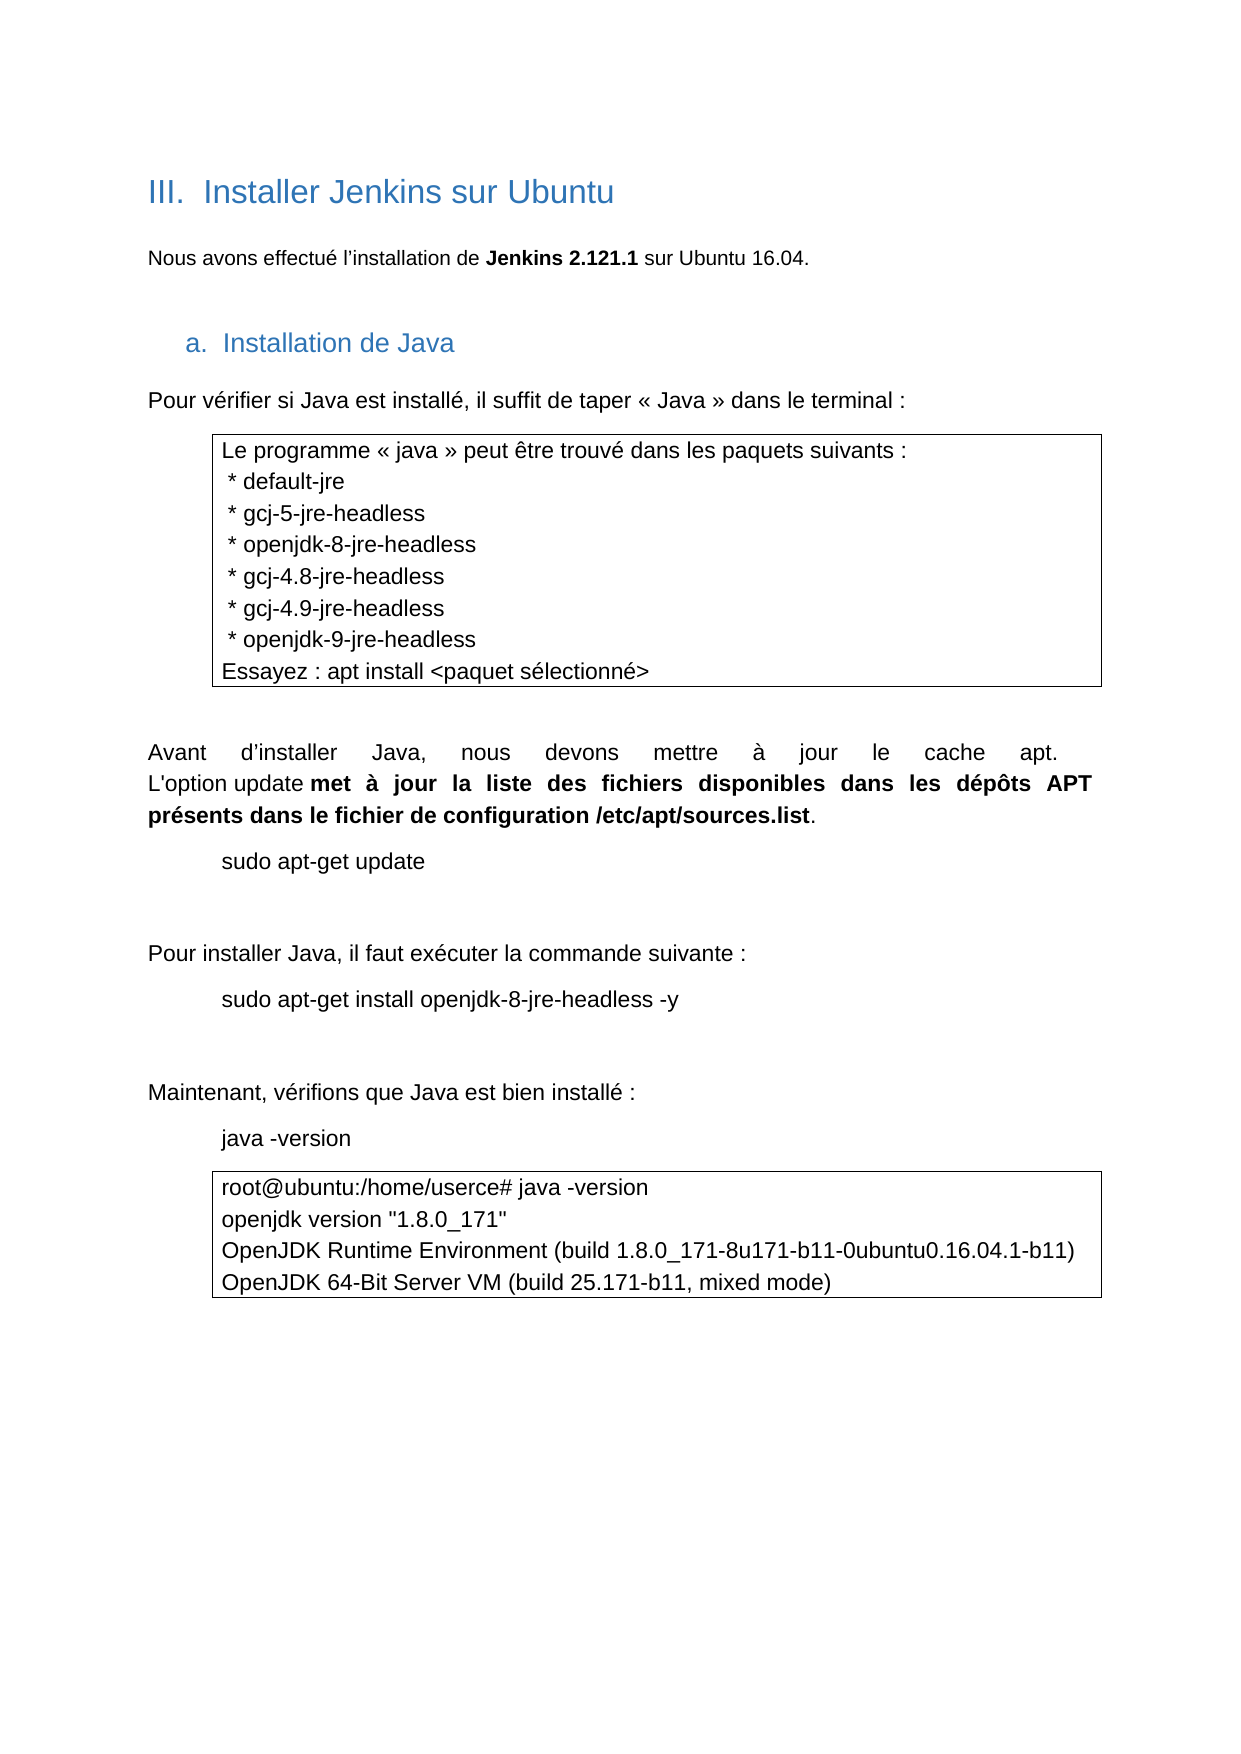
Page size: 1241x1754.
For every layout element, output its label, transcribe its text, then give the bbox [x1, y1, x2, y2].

text Maintenant, vérifions que Java est bien installé : [148, 1078, 1093, 1105]
subtitle III. Installer Jenkins sur Ubuntu [148, 173, 1093, 211]
text Nous avons effectué l’installation de Jenkins 2.121.1 sur Ubuntu 16.04. [148, 246, 1093, 269]
subtitle Installation de Java [185, 327, 1093, 359]
text OpenJDK 64-Bit Server VM (build 25.171-b11, mixed mode) [213, 1266, 1101, 1297]
text * default-jre [213, 465, 1101, 495]
text OpenJDK Runtime Environment (build 1.8.0_171-8u171-b11-0ubuntu0.16.04.1-b11) [213, 1234, 1101, 1263]
text * openjdk-9-jre-headless [213, 623, 1101, 652]
text * openjdk-8-jre-headless [213, 528, 1101, 558]
text sudo apt-get update [148, 848, 1093, 874]
text root@ubuntu:/home/userce# java -version [213, 1172, 1101, 1200]
text * gcj-4.9-jre-headless [213, 591, 1101, 621]
text openjdk version "1.8.0_171" [213, 1202, 1101, 1232]
text sudo apt-get install openjdk-8-jre-headless -y [148, 986, 1093, 1013]
text Pour installer Java, il faut exécuter la commande suivante : [148, 940, 1093, 966]
text * gcj-4.8-jre-headless [213, 560, 1101, 589]
text Le programme « java » peut être trouvé dans les paquets suivants : [213, 435, 1101, 463]
text Pour vérifier si Java est installé, il suffit de taper « Java » dans le terminal : [148, 387, 1093, 414]
text * gcj-5-jre-headless [213, 497, 1101, 526]
text Avant d’installer Java, nous devons mettre à jour le cache apt. L'option update met à jour la liste des fichiers disponibles dans les dépôts APT présents dans le fichier de configuration /etc/apt/sources.list. [148, 738, 1093, 828]
text Essayez : apt install <paquet sélectionné> [213, 654, 1101, 686]
text java -version [148, 1125, 1093, 1151]
